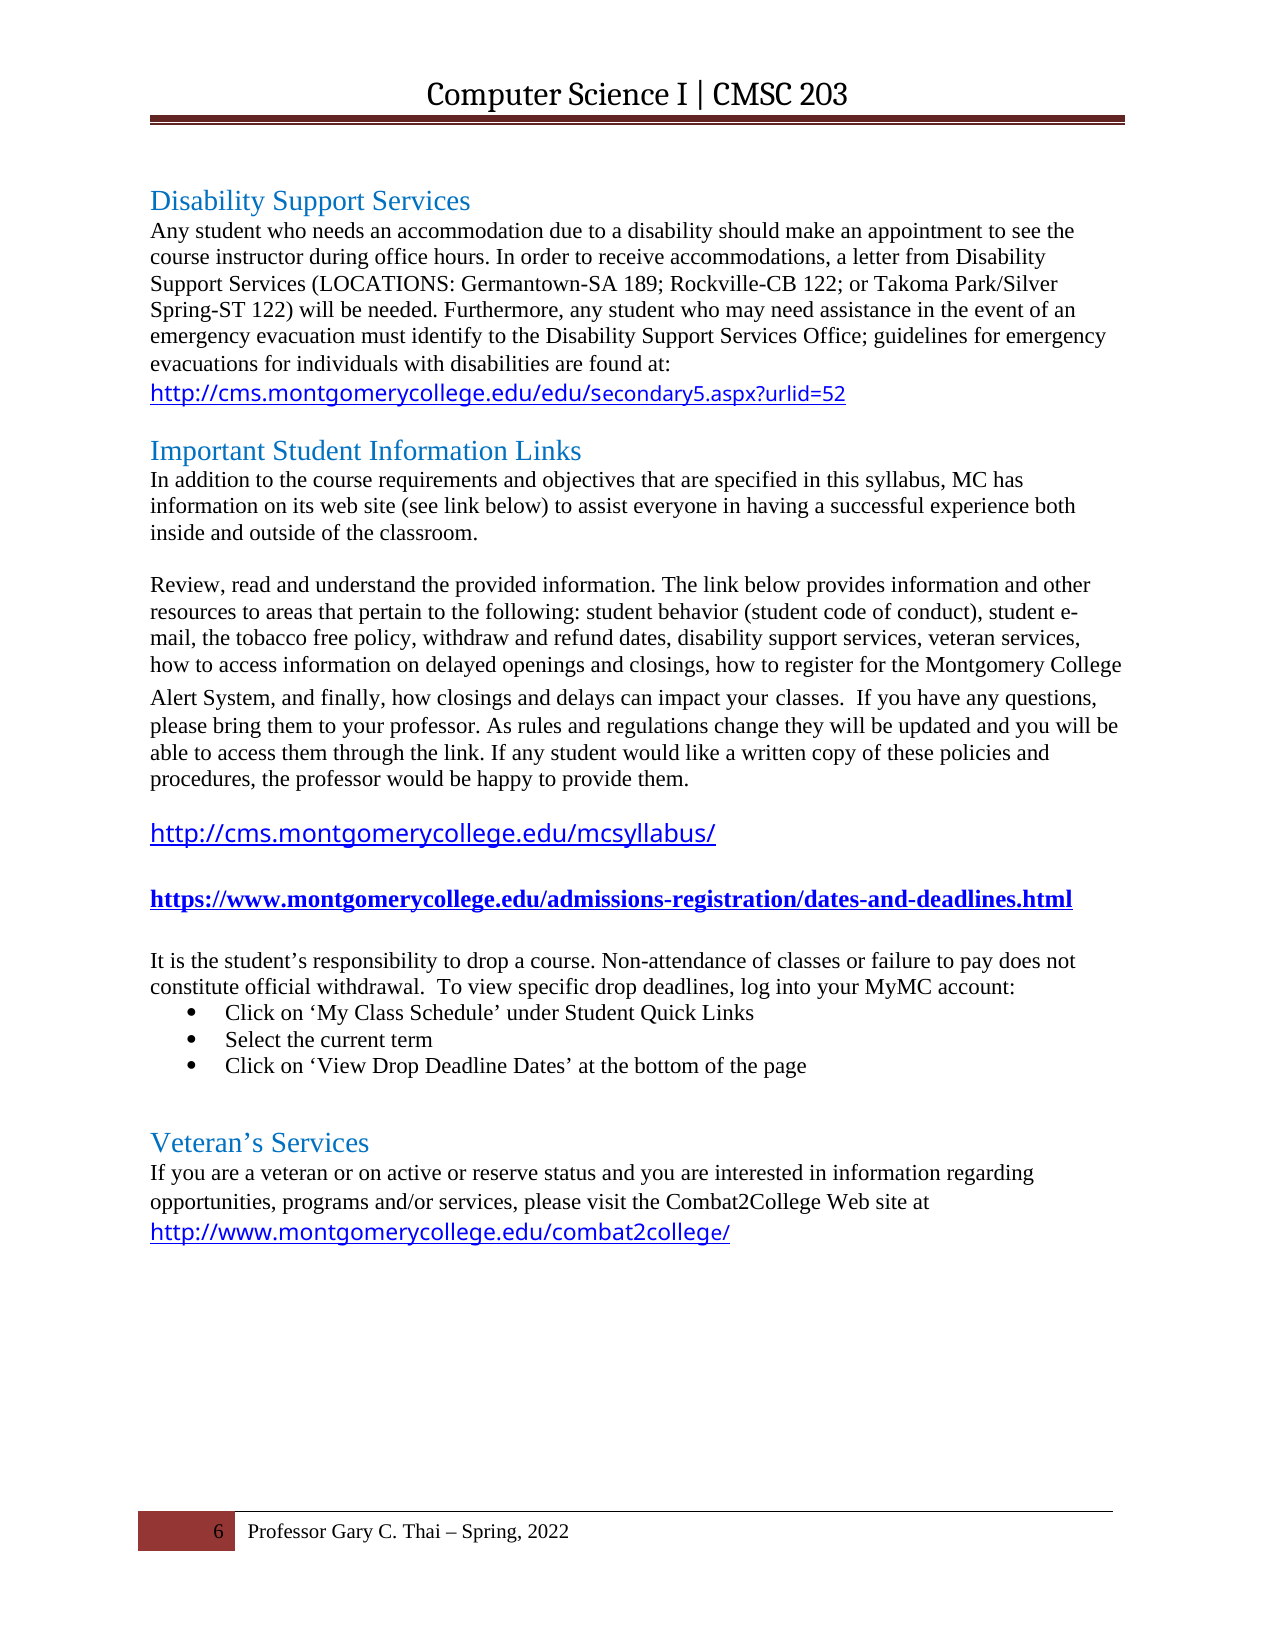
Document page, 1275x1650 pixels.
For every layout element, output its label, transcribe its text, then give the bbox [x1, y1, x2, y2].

text http://cms.montgomerycollege.edu/mcsyllabus/ [150, 816, 1125, 850]
list Select the current term [187, 1026, 1125, 1052]
subtitle Important Student Information Links [150, 433, 1125, 466]
text In addition to the course requirements and objectives that are specified in this syllabus, MC has information on its web site (see link below) to assist everyone in having a successful experience both inside and outside of the classroom. [150, 466, 1125, 545]
text Review, read and understand the provided information. The link below provides information and other resources to areas that pertain to the following: student behavior (student code of conduct), student e-mail, the tobacco free policy, withdraw and refund dates, disability support services, veteran services, how to access information on delayed openings and closings, how to register for the Montgomery College Alert System, and finally, how closings and delays can impact your classes. If you have any questions, please bring them to your professor. As rules and regulations change they will be updated and you will be able to access them through the link. If any student would like a written copy of these policies and procedures, the professor would be happy to provide them. [150, 572, 1125, 792]
list Click on ‘View Drop Deadline Dates’ at the bottom of the page [187, 1052, 1125, 1078]
list Click on ‘My Class Schedule’ under Student Quick Links [187, 999, 1125, 1026]
text It is the student’s responsibility to drop a course. Non-attendance of classes or failure to pay does not constitute official withdrawal. To view specific drop deadlines, log into your MyMC account: [150, 947, 1125, 999]
text https://www.montgomerycollege.edu/admissions-registration/dates-and-deadlines.html [150, 884, 1125, 913]
text If you are a veteran or on active or reserve status and you are interested in information regarding opportunities, programs and/or services, please visit the Combat2College Web site at http://www.montgomerycollege.edu/combat2college/ [150, 1158, 1125, 1247]
subtitle Veteran’s Services [150, 1125, 1125, 1158]
text Any student who needs an accommodation due to a disability should make an appointment to see the course instructor during office hours. In order to receive accommodations, a letter from Disability Support Services (LOCATIONS: Germantown-SA 189; Rockville-CB 122; or Takoma Park/Silver Spring-ST 122) will be needed. Furthermore, any student who may need assistance in the event of an emergency evacuation must identify to the Disability Support Services Office; guidelines for emergency evacuations for individuals with disabilities are found at: http://cms.montgomerycollege.edu/edu/secondary5.aspx?urlid=52 [150, 217, 1125, 408]
subtitle Disability Support Services [150, 183, 1125, 217]
